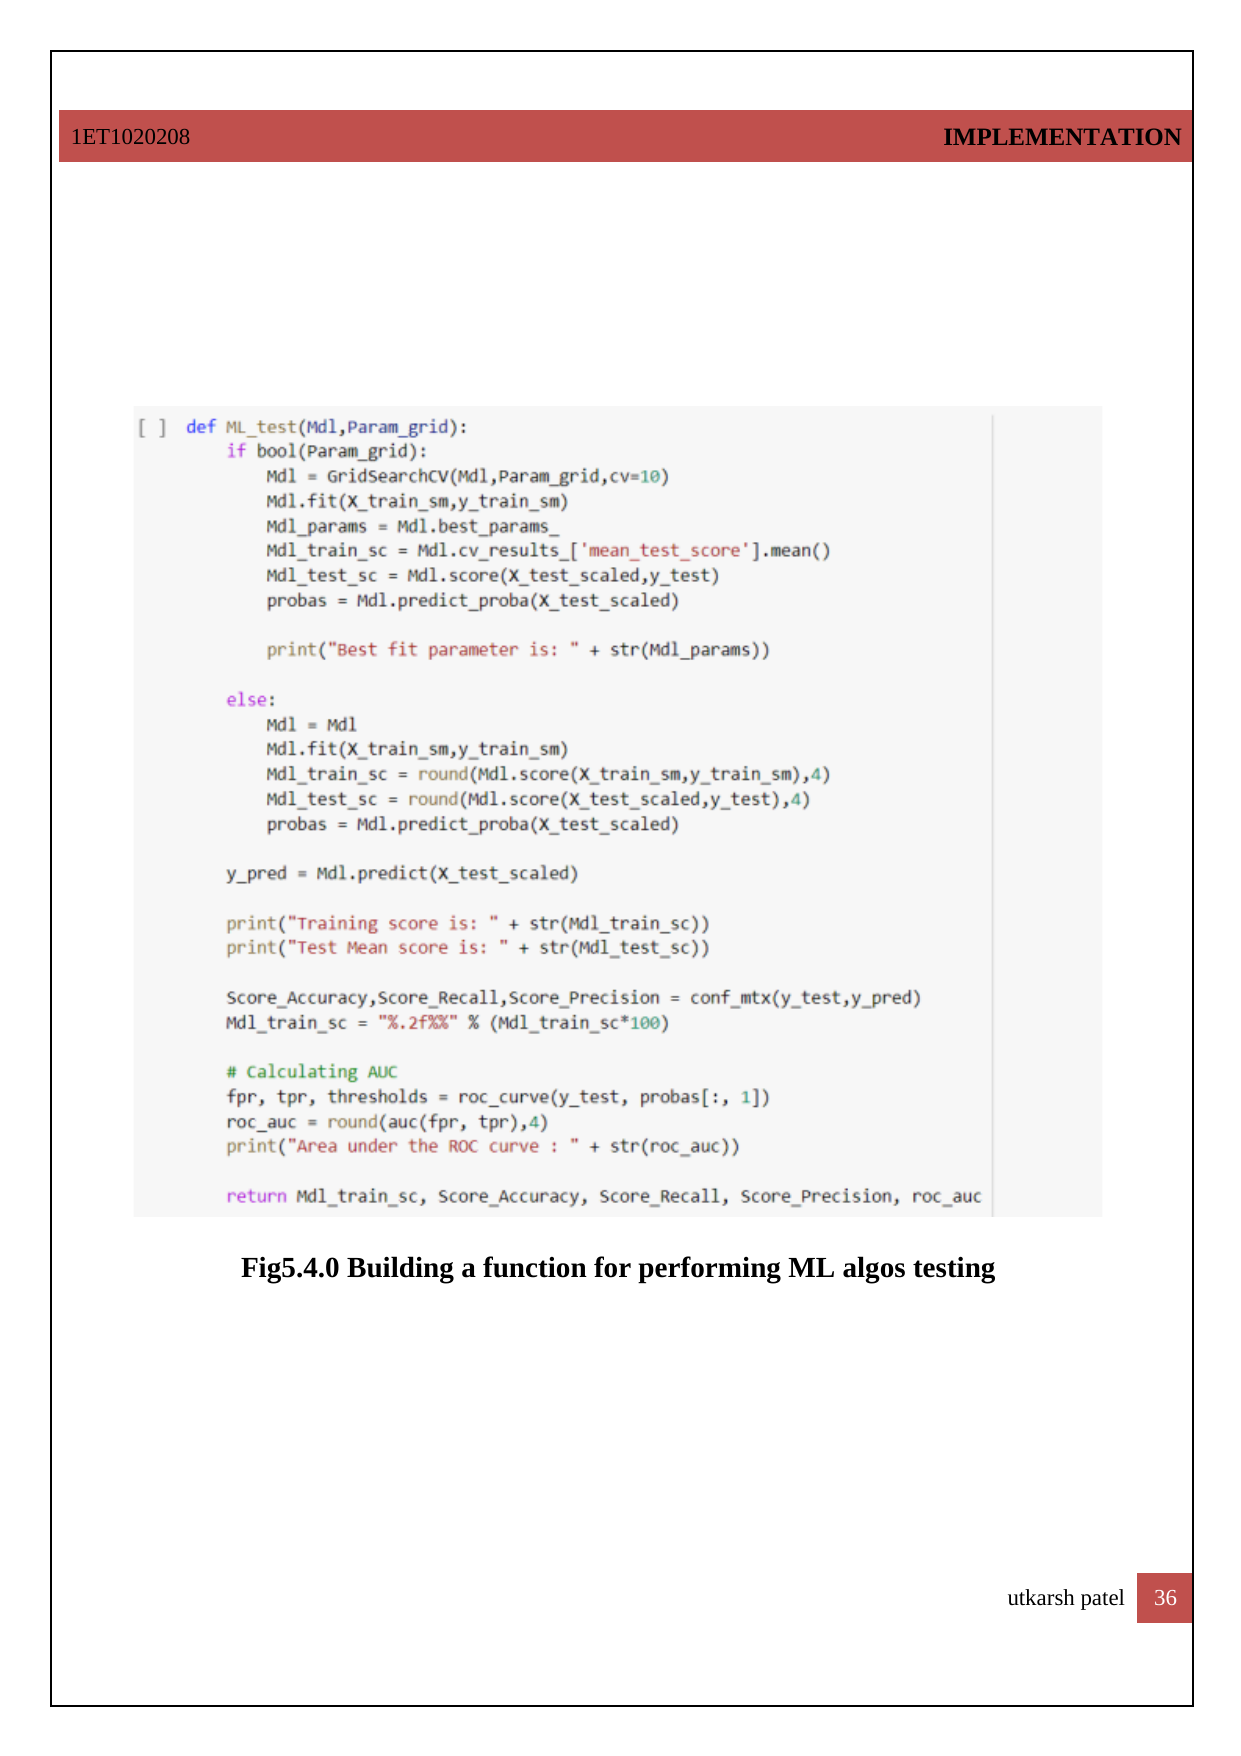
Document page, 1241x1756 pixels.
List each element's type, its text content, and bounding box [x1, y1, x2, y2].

picture [133, 406, 1103, 1217]
text Fig5.4.0 Building a function for performing ML algos testing [58, 1250, 1192, 1284]
